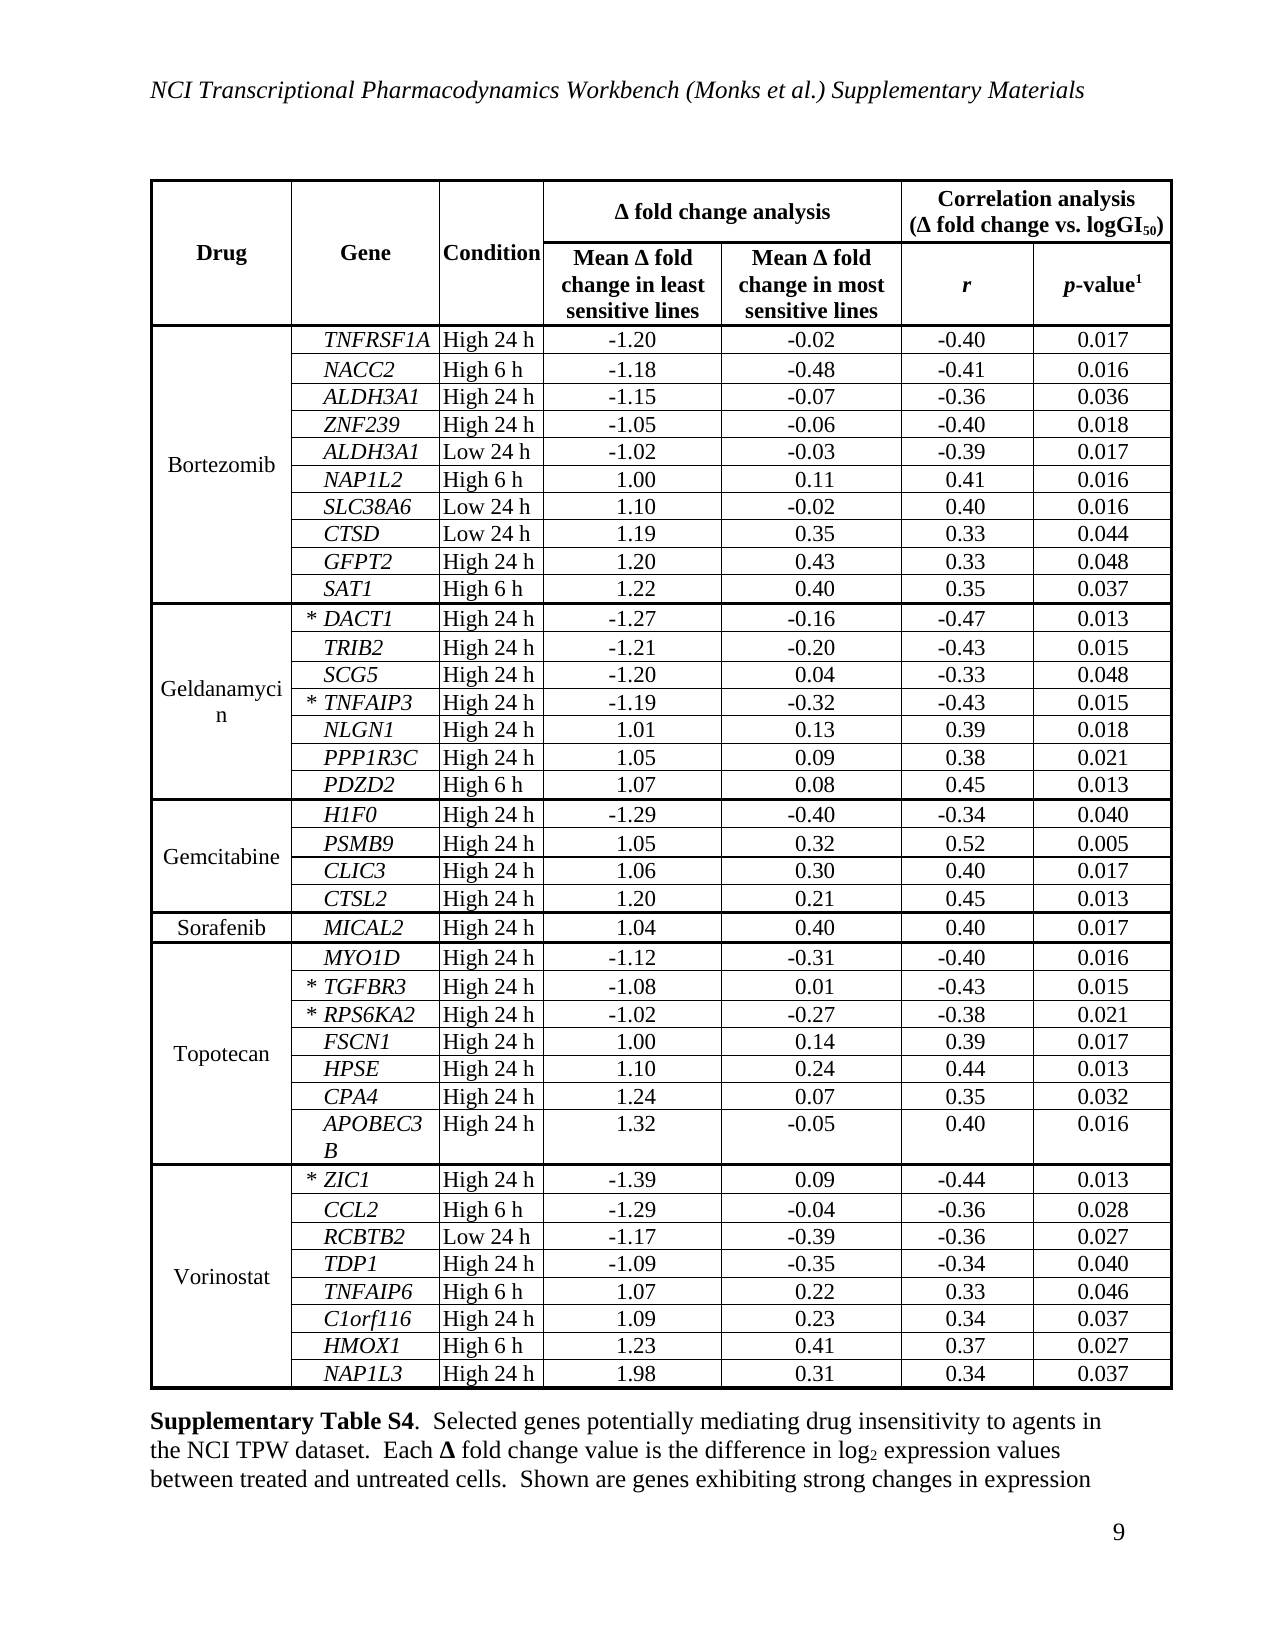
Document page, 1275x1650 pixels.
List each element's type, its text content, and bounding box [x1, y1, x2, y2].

table_cell 0.40 [902, 493, 1033, 519]
table_cell * [292, 971, 320, 1000]
table_cell 0.13 [722, 716, 901, 743]
table_cell High 24 h [440, 327, 543, 353]
table_cell 0.21 [722, 885, 901, 911]
table_cell [292, 1278, 320, 1304]
table_cell [292, 493, 320, 519]
table_cell -1.15 [544, 384, 721, 410]
table_cell [292, 944, 320, 970]
table_cell 0.52 [902, 828, 1033, 856]
table_cell CPA4 [320, 1083, 439, 1109]
table_cell 0.35 [902, 575, 1033, 602]
table_cell 1.06 [544, 858, 721, 884]
table_cell p-value1 [1034, 244, 1170, 323]
table_cell High 6 h [440, 575, 543, 602]
table_cell 0.015 [1034, 689, 1170, 715]
table_cell 0.016 [1034, 354, 1170, 382]
table_cell [292, 885, 320, 911]
table_cell FSCN1 [320, 1028, 439, 1054]
table_cell 0.017 [1034, 914, 1170, 941]
table_cell -0.44 [902, 1166, 1033, 1192]
table_cell 0.016 [1034, 493, 1170, 519]
table_cell Geldanamycin [153, 605, 291, 797]
table_cell * [292, 1166, 320, 1192]
table_cell HPSE [320, 1056, 439, 1082]
table_cell NLGN1 [320, 716, 439, 743]
table_cell NAP1L3 [320, 1360, 439, 1386]
table_cell NACC2 [320, 354, 439, 382]
table_cell -0.07 [722, 384, 901, 410]
table_cell ALDH3A1 [320, 384, 439, 410]
table_cell SCG5 [320, 662, 439, 688]
table_cell TRIB2 [320, 632, 439, 661]
table_cell High 24 h [440, 1028, 543, 1054]
table_cell High 24 h [440, 548, 543, 574]
table_cell -0.05 [722, 1110, 901, 1163]
table_cell [292, 1056, 320, 1082]
table_cell High 24 h [440, 1305, 543, 1332]
table_cell -0.36 [902, 1194, 1033, 1222]
table_cell [292, 716, 320, 743]
table_cell High 24 h [440, 828, 543, 856]
table_header ∆ fold change analysis [544, 182, 901, 241]
table_header Correlation analysis (∆ fold change vs. logGI50) [902, 182, 1170, 241]
table_cell 0.015 [1034, 971, 1170, 1000]
table_cell 0.046 [1034, 1278, 1170, 1304]
table_cell Low 24 h [440, 520, 543, 547]
table_cell -0.27 [722, 1001, 901, 1027]
table_cell -0.35 [722, 1250, 901, 1277]
table_cell RPS6KA2 [320, 1001, 439, 1027]
table_cell [292, 1250, 320, 1277]
table_cell PPP1R3C [320, 744, 439, 770]
table_cell 0.017 [1034, 438, 1170, 464]
table_cell 1.24 [544, 1083, 721, 1109]
table_cell 0.027 [1034, 1223, 1170, 1249]
table_cell 0.017 [1034, 858, 1170, 884]
table_cell -0.36 [902, 384, 1033, 410]
table_cell 0.35 [902, 1083, 1033, 1109]
table_cell 0.028 [1034, 1194, 1170, 1222]
table_cell H1F0 [320, 801, 439, 827]
table_cell 0.39 [902, 716, 1033, 743]
table_cell 0.35 [722, 520, 901, 547]
table_cell 0.39 [902, 1028, 1033, 1054]
table_cell -1.02 [544, 438, 721, 464]
table_cell 0.040 [1034, 1250, 1170, 1277]
table_cell 0.32 [722, 828, 901, 856]
table_cell 0.01 [722, 971, 901, 1000]
table_cell C1orf116 [320, 1305, 439, 1332]
table_cell -1.18 [544, 354, 721, 382]
table_cell GFPT2 [320, 548, 439, 574]
table_cell -0.31 [722, 944, 901, 970]
table_cell High 24 h [440, 971, 543, 1000]
table_cell 0.037 [1034, 575, 1170, 602]
table_cell [292, 1110, 320, 1163]
table_header Condition [440, 182, 543, 323]
table_cell [292, 632, 320, 661]
table_cell High 6 h [440, 771, 543, 797]
table_cell r [902, 244, 1033, 323]
table_cell Topotecan [153, 944, 291, 1163]
table_cell -0.38 [902, 1001, 1033, 1027]
table_cell 0.22 [722, 1278, 901, 1304]
table_cell 0.41 [722, 1333, 901, 1359]
table_cell -0.34 [902, 1250, 1033, 1277]
table_cell 0.40 [722, 914, 901, 941]
table_cell [292, 858, 320, 884]
table_cell ZIC1 [320, 1166, 439, 1192]
table_cell -1.05 [544, 411, 721, 437]
table_cell 0.048 [1034, 662, 1170, 688]
table_cell [292, 1333, 320, 1359]
table_cell 1.10 [544, 493, 721, 519]
table_cell High 24 h [440, 1110, 543, 1163]
table_cell * [292, 689, 320, 715]
table_cell -0.40 [902, 944, 1033, 970]
table_cell 0.021 [1034, 744, 1170, 770]
table_cell 1.22 [544, 575, 721, 602]
table_cell High 24 h [440, 944, 543, 970]
table_cell 1.19 [544, 520, 721, 547]
table_cell High 24 h [440, 1166, 543, 1192]
table_cell * [292, 605, 320, 631]
table_cell High 24 h [440, 689, 543, 715]
table_cell CTSL2 [320, 885, 439, 911]
table_cell 0.032 [1034, 1083, 1170, 1109]
table_cell High 24 h [440, 1083, 543, 1109]
table_cell 1.04 [544, 914, 721, 941]
table_cell 0.33 [902, 548, 1033, 574]
table_cell PSMB9 [320, 828, 439, 856]
table_cell 0.04 [722, 662, 901, 688]
table_cell 0.30 [722, 858, 901, 884]
table_cell 1.00 [544, 1028, 721, 1054]
table_cell -0.06 [722, 411, 901, 437]
table_cell [292, 520, 320, 547]
table_cell 0.41 [902, 466, 1033, 492]
table_cell High 24 h [440, 1250, 543, 1277]
table_cell 0.44 [902, 1056, 1033, 1082]
table_cell -0.41 [902, 354, 1033, 382]
table_cell -1.09 [544, 1250, 721, 1277]
table_cell 0.040 [1034, 801, 1170, 827]
table_header Gene [292, 182, 439, 323]
table_cell 0.016 [1034, 944, 1170, 970]
table_cell -0.03 [722, 438, 901, 464]
table_cell 1.09 [544, 1305, 721, 1332]
table_cell 1.23 [544, 1333, 721, 1359]
table_cell 0.013 [1034, 885, 1170, 911]
table_cell -0.16 [722, 605, 901, 631]
table_cell -0.32 [722, 689, 901, 715]
table_cell 0.40 [902, 914, 1033, 941]
table_cell -0.02 [722, 493, 901, 519]
table_cell High 24 h [440, 716, 543, 743]
table_cell High 6 h [440, 1278, 543, 1304]
table_cell 0.40 [902, 858, 1033, 884]
table_cell High 6 h [440, 1194, 543, 1222]
table_cell Sorafenib [153, 914, 291, 941]
table_cell [292, 1028, 320, 1054]
table_cell High 24 h [440, 885, 543, 911]
table_cell High 24 h [440, 632, 543, 661]
table_cell 0.14 [722, 1028, 901, 1054]
table_cell High 6 h [440, 1333, 543, 1359]
table_cell 0.016 [1034, 466, 1170, 492]
table_cell -0.47 [902, 605, 1033, 631]
table_cell -1.02 [544, 1001, 721, 1027]
table_cell 1.01 [544, 716, 721, 743]
table_cell -0.43 [902, 689, 1033, 715]
table_cell [292, 662, 320, 688]
table_cell High 24 h [440, 662, 543, 688]
table_cell 0.018 [1034, 411, 1170, 437]
table_cell SAT1 [320, 575, 439, 602]
table_cell -0.04 [722, 1194, 901, 1222]
table_cell -0.43 [902, 971, 1033, 1000]
table_cell HMOX1 [320, 1333, 439, 1359]
table_cell [292, 914, 320, 941]
table_cell -0.39 [722, 1223, 901, 1249]
table_cell -0.43 [902, 632, 1033, 661]
table_cell 1.07 [544, 771, 721, 797]
table_cell [292, 575, 320, 602]
table_cell 0.07 [722, 1083, 901, 1109]
table_cell High 24 h [440, 411, 543, 437]
table_cell [292, 438, 320, 464]
table_cell High 6 h [440, 466, 543, 492]
table_cell 0.31 [722, 1360, 901, 1386]
table_cell -0.48 [722, 354, 901, 382]
table_cell CLIC3 [320, 858, 439, 884]
table_cell High 24 h [440, 1056, 543, 1082]
table_cell High 24 h [440, 858, 543, 884]
table_cell Vorinostat [153, 1166, 291, 1386]
table_cell 1.00 [544, 466, 721, 492]
table_header Drug [153, 182, 291, 323]
table_cell 0.24 [722, 1056, 901, 1082]
table_cell [292, 1360, 320, 1386]
table_cell [292, 327, 320, 353]
table_cell -0.34 [902, 801, 1033, 827]
table_cell 0.45 [902, 885, 1033, 911]
table_cell Mean ∆ fold change in least sensitive lines [544, 244, 721, 323]
table_cell RCBTB2 [320, 1223, 439, 1249]
table_cell [292, 1305, 320, 1332]
table_cell 0.38 [902, 744, 1033, 770]
table_cell [292, 828, 320, 856]
table_cell 0.037 [1034, 1305, 1170, 1332]
table_cell TNFAIP3 [320, 689, 439, 715]
table_cell 1.05 [544, 744, 721, 770]
table_cell 0.45 [902, 771, 1033, 797]
table_cell 0.036 [1034, 384, 1170, 410]
table_cell 0.017 [1034, 327, 1170, 353]
table_cell High 24 h [440, 1001, 543, 1027]
table_cell 1.10 [544, 1056, 721, 1082]
table_cell 0.40 [902, 1110, 1033, 1163]
table_cell High 24 h [440, 1360, 543, 1386]
table_cell TGFBR3 [320, 971, 439, 1000]
table_cell 0.015 [1034, 632, 1170, 661]
table_cell 0.34 [902, 1305, 1033, 1332]
table_cell High 24 h [440, 914, 543, 941]
table_cell [292, 1083, 320, 1109]
table_cell -1.12 [544, 944, 721, 970]
table_cell 0.048 [1034, 548, 1170, 574]
table_cell High 6 h [440, 354, 543, 382]
table_cell DACT1 [320, 605, 439, 631]
table_cell -0.40 [722, 801, 901, 827]
table_cell * [292, 1001, 320, 1027]
table_cell 0.33 [902, 1278, 1033, 1304]
table_cell CCL2 [320, 1194, 439, 1222]
table_cell Bortezomib [153, 327, 291, 602]
table_cell -1.17 [544, 1223, 721, 1249]
table_cell 0.09 [722, 744, 901, 770]
table_cell 0.23 [722, 1305, 901, 1332]
table_cell Low 24 h [440, 438, 543, 464]
table_cell PDZD2 [320, 771, 439, 797]
table_cell -1.29 [544, 1194, 721, 1222]
table_cell NAP1L2 [320, 466, 439, 492]
table_cell 0.005 [1034, 828, 1170, 856]
table_cell 0.021 [1034, 1001, 1170, 1027]
table_cell ZNF239 [320, 411, 439, 437]
table_cell 0.037 [1034, 1360, 1170, 1386]
table_cell 0.43 [722, 548, 901, 574]
table_cell -1.20 [544, 662, 721, 688]
table_cell ALDH3A1 [320, 438, 439, 464]
table_cell 0.08 [722, 771, 901, 797]
table_cell [292, 1223, 320, 1249]
table_cell 0.40 [722, 575, 901, 602]
table_cell TDP1 [320, 1250, 439, 1277]
table_cell 0.37 [902, 1333, 1033, 1359]
table_cell Mean ∆ fold change in most sensitive lines [722, 244, 901, 323]
table_cell High 24 h [440, 384, 543, 410]
table_cell 0.013 [1034, 771, 1170, 797]
table_cell 1.98 [544, 1360, 721, 1386]
table_cell Low 24 h [440, 1223, 543, 1249]
table_cell [292, 771, 320, 797]
table_cell [292, 466, 320, 492]
table_cell 1.07 [544, 1278, 721, 1304]
table_cell 1.20 [544, 885, 721, 911]
table_cell -1.20 [544, 327, 721, 353]
table_cell -1.21 [544, 632, 721, 661]
table_cell [292, 744, 320, 770]
table_cell CTSD [320, 520, 439, 547]
table_cell High 24 h [440, 605, 543, 631]
table_cell [292, 384, 320, 410]
table_cell [292, 801, 320, 827]
table_cell 0.34 [902, 1360, 1033, 1386]
table_cell [292, 1194, 320, 1222]
table_cell 0.044 [1034, 520, 1170, 547]
table_cell 0.11 [722, 466, 901, 492]
table_cell High 24 h [440, 744, 543, 770]
table_cell TNFRSF1A [320, 327, 439, 353]
table_cell 1.05 [544, 828, 721, 856]
table_cell -0.33 [902, 662, 1033, 688]
table_cell -1.08 [544, 971, 721, 1000]
table_cell -1.39 [544, 1166, 721, 1192]
table_cell 0.013 [1034, 605, 1170, 631]
table_cell -0.02 [722, 327, 901, 353]
table_cell [292, 548, 320, 574]
table_cell SLC38A6 [320, 493, 439, 519]
table_cell TNFAIP6 [320, 1278, 439, 1304]
table_cell 0.018 [1034, 716, 1170, 743]
table_cell -0.20 [722, 632, 901, 661]
table_cell -0.36 [902, 1223, 1033, 1249]
table_cell MICAL2 [320, 914, 439, 941]
table_cell -1.29 [544, 801, 721, 827]
table_cell 0.013 [1034, 1056, 1170, 1082]
table_cell -1.27 [544, 605, 721, 631]
table_cell 0.09 [722, 1166, 901, 1192]
table_cell High 24 h [440, 801, 543, 827]
table_cell 0.027 [1034, 1333, 1170, 1359]
table_cell [292, 354, 320, 382]
table_cell 0.33 [902, 520, 1033, 547]
table_cell 1.32 [544, 1110, 721, 1163]
table_cell 0.016 [1034, 1110, 1170, 1163]
table_cell 0.017 [1034, 1028, 1170, 1054]
table_cell -0.39 [902, 438, 1033, 464]
table_cell 0.013 [1034, 1166, 1170, 1192]
table_cell Gemcitabine [153, 801, 291, 911]
table_cell -0.40 [902, 327, 1033, 353]
table_cell 1.20 [544, 548, 721, 574]
table_cell Low 24 h [440, 493, 543, 519]
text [150, 1406, 1125, 1492]
table_cell [292, 411, 320, 437]
table_cell MYO1D [320, 944, 439, 970]
table_cell APOBEC3B [320, 1110, 439, 1163]
table_cell -0.40 [902, 411, 1033, 437]
table_cell -1.19 [544, 689, 721, 715]
